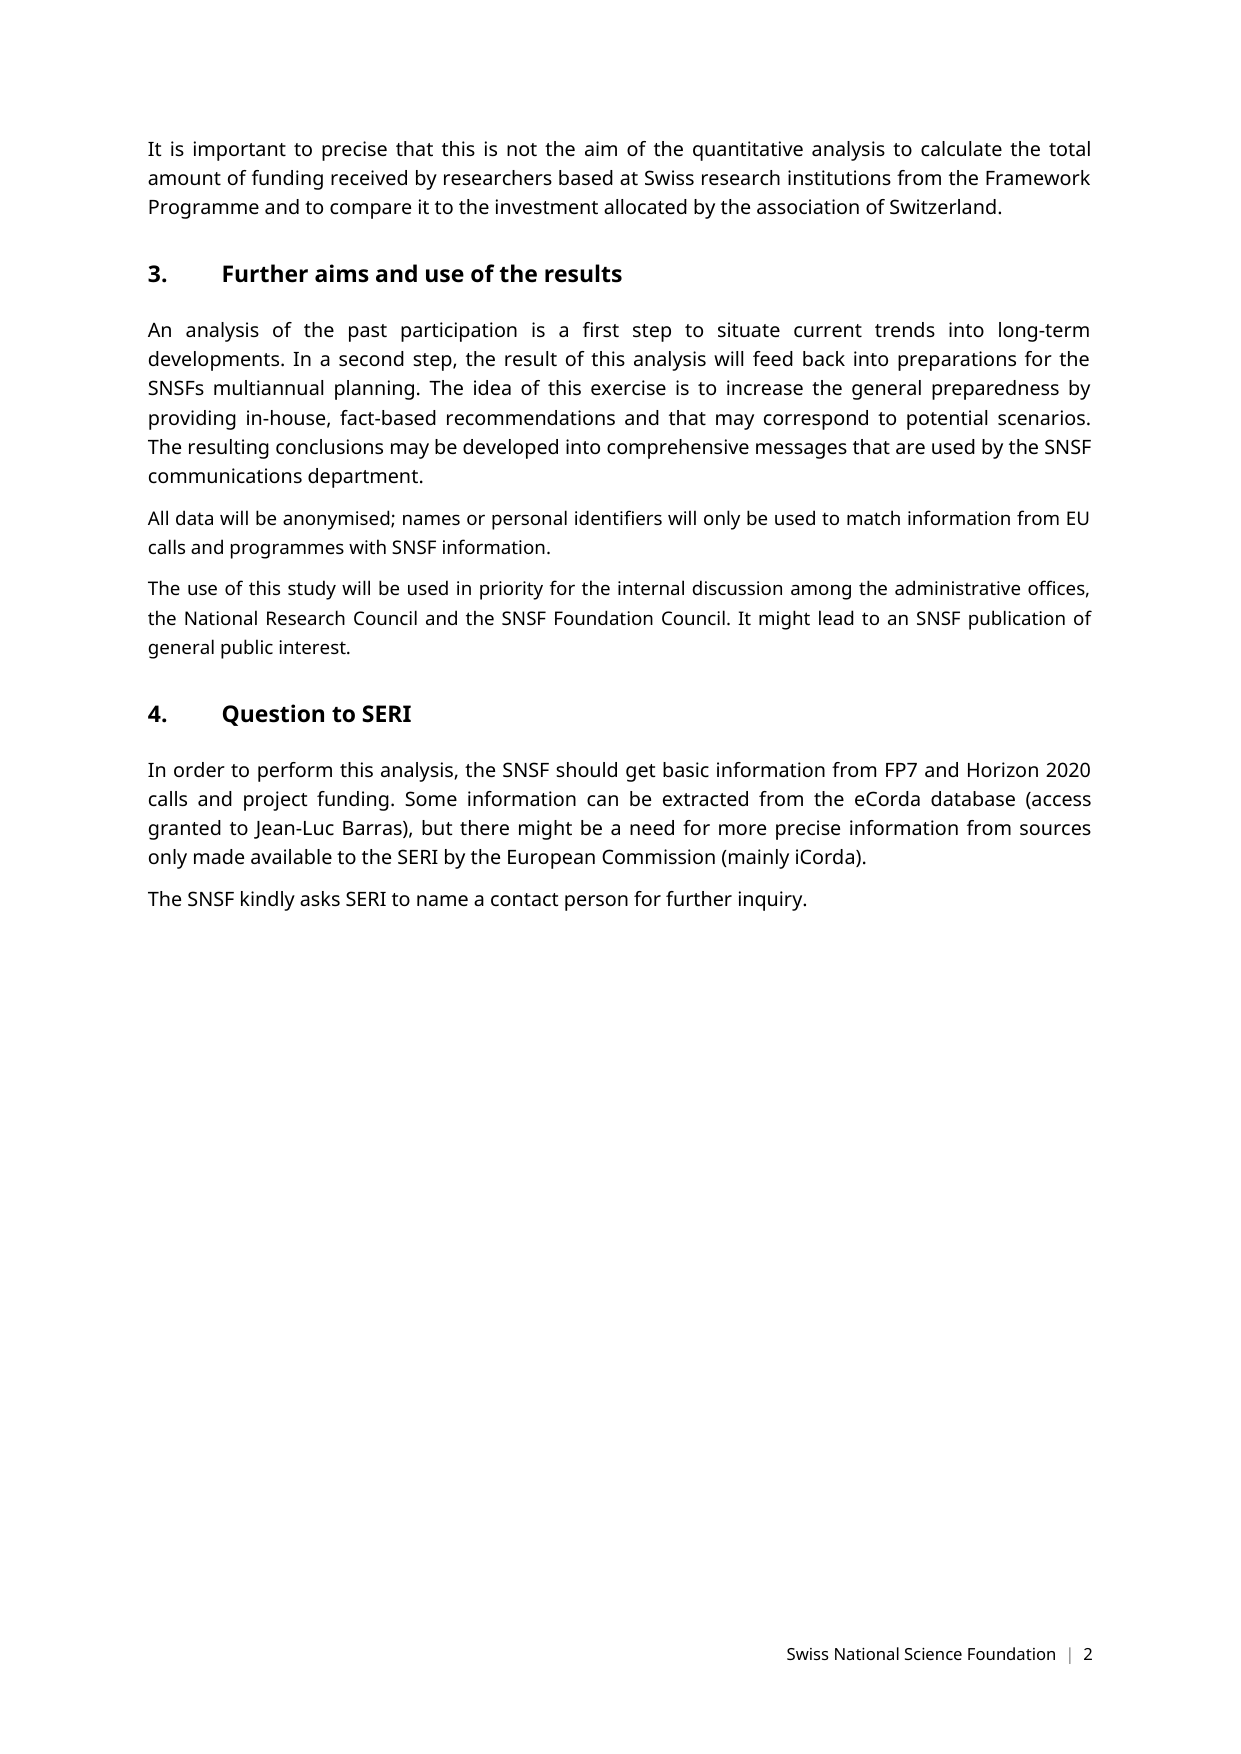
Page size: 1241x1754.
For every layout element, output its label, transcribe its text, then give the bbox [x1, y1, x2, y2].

text An analysis of the past participation is a first step to situate current trends into long-term developments. In a second step, the result of this analysis will feed back into preparations for the SNSFs multiannual planning. The idea of this exercise is to increase the general preparedness by providing in-house, fact-based recommendations and that may correspond to potential scenarios. The resulting conclusions may be developed into comprehensive messages that are used by the SNSF communications department. [148, 314, 1092, 489]
text In order to perform this analysis, the SNSF should get basic information from FP7 and Horizon 2020 calls and project funding. Some information can be extracted from the eCorda database (access granted to Jean-Luc Barras), but there might be a need for more precise information from sources only made available to the SERI by the European Commission (mainly iCorda). [148, 754, 1092, 870]
text It is important to precise that this is not the aim of the quantitative analysis to calculate the total amount of funding received by researchers based at Swiss research institutions from the Framework Programme and to compare it to the investment allocated by the association of Switzerland. [148, 133, 1092, 220]
text Question to SERI [148, 697, 1092, 729]
text The use of this study will be used in priority for the internal discussion among the administrative offices, the National Research Council and the SNSF Foundation Council. It might lead to an SNSF publication of general public interest. [148, 572, 1092, 660]
text The SNSF kindly asks SERI to name a contact person for further inquiry. [148, 883, 1092, 912]
text All data will be anonymised; names or personal identifiers will only be used to match information from EU calls and programmes with SNSF information. [148, 502, 1092, 560]
text Further aims and use of the results [148, 258, 1092, 289]
